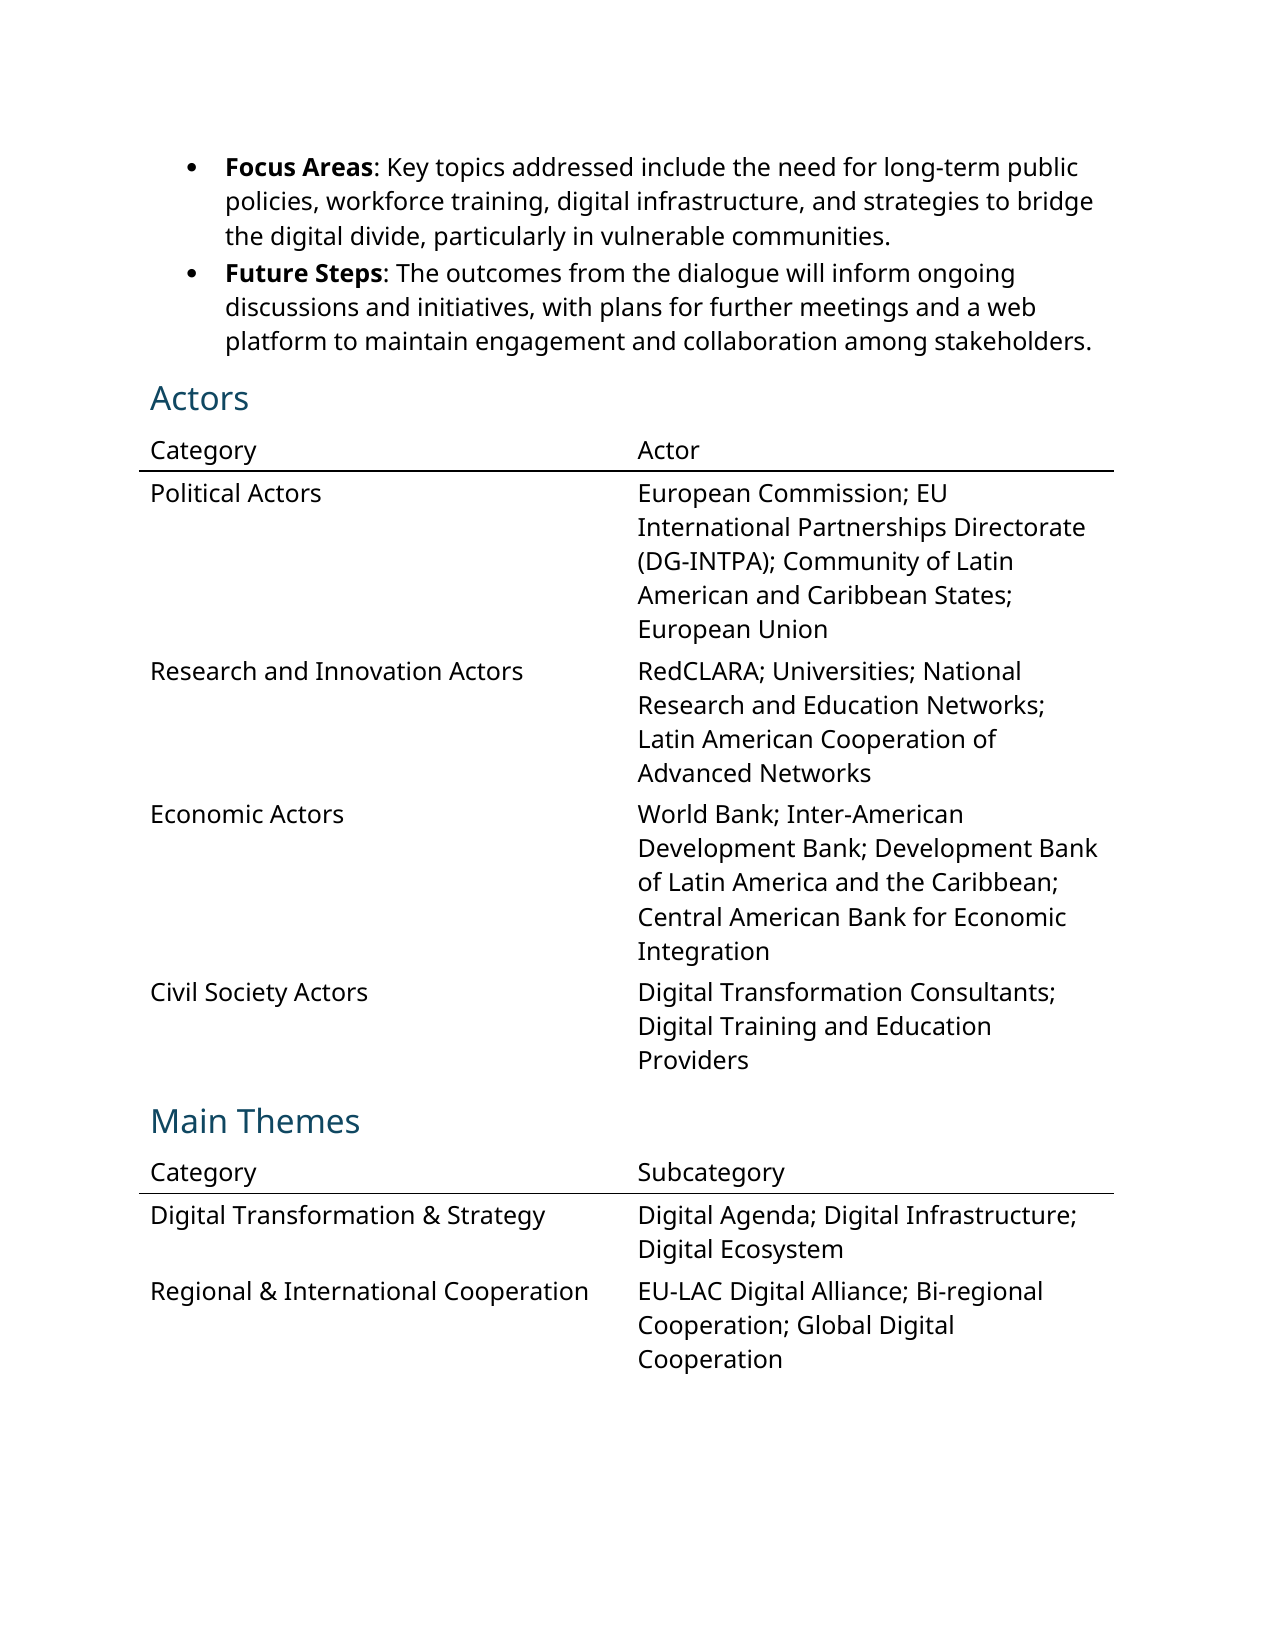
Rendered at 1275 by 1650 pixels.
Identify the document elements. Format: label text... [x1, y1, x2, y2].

subtitle Actors [150, 375, 1125, 420]
table_cell Economic Actors [139, 793, 626, 971]
table_cell Political Actors [139, 472, 626, 649]
table_header Category [139, 429, 626, 470]
table_cell World Bank; Inter-American Development Bank; Development Bank of Latin America and the Caribbean; Central American Bank for Economic Integration [626, 793, 1114, 971]
table_header Actor [626, 429, 1114, 470]
table_cell Digital Transformation & Strategy [139, 1194, 626, 1270]
table_header Category [139, 1151, 626, 1193]
table_cell Research and Innovation Actors [139, 650, 626, 793]
list Focus Areas: Key topics addressed include the need for long-term public policies, workforce training, digital infrastructure, and strategies to bridge the digital divide, particularly in vulnerable communities. [187, 150, 1125, 252]
list Future Steps: The outcomes from the dialogue will inform ongoing discussions and initiatives, with plans for further meetings and a web platform to maintain engagement and collaboration among stakeholders. [187, 256, 1125, 358]
table_header Subcategory [626, 1151, 1114, 1193]
table_cell Digital Transformation Consultants; Digital Training and Education Providers [626, 971, 1114, 1081]
table_cell European Commission; EU International Partnerships Directorate (DG-INTPA); Community of Latin American and Caribbean States; European Union [626, 472, 1114, 649]
subtitle Main Themes [150, 1097, 1125, 1143]
table_cell RedCLARA; Universities; National Research and Education Networks; Latin American Cooperation of Advanced Networks [626, 650, 1114, 793]
table_cell EU-LAC Digital Alliance; Bi-regional Cooperation; Global Digital Cooperation [626, 1270, 1114, 1379]
table_cell Regional & International Cooperation [139, 1270, 626, 1379]
table_cell Digital Agenda; Digital Infrastructure; Digital Ecosystem [626, 1194, 1114, 1270]
table_cell Civil Society Actors [139, 971, 626, 1081]
